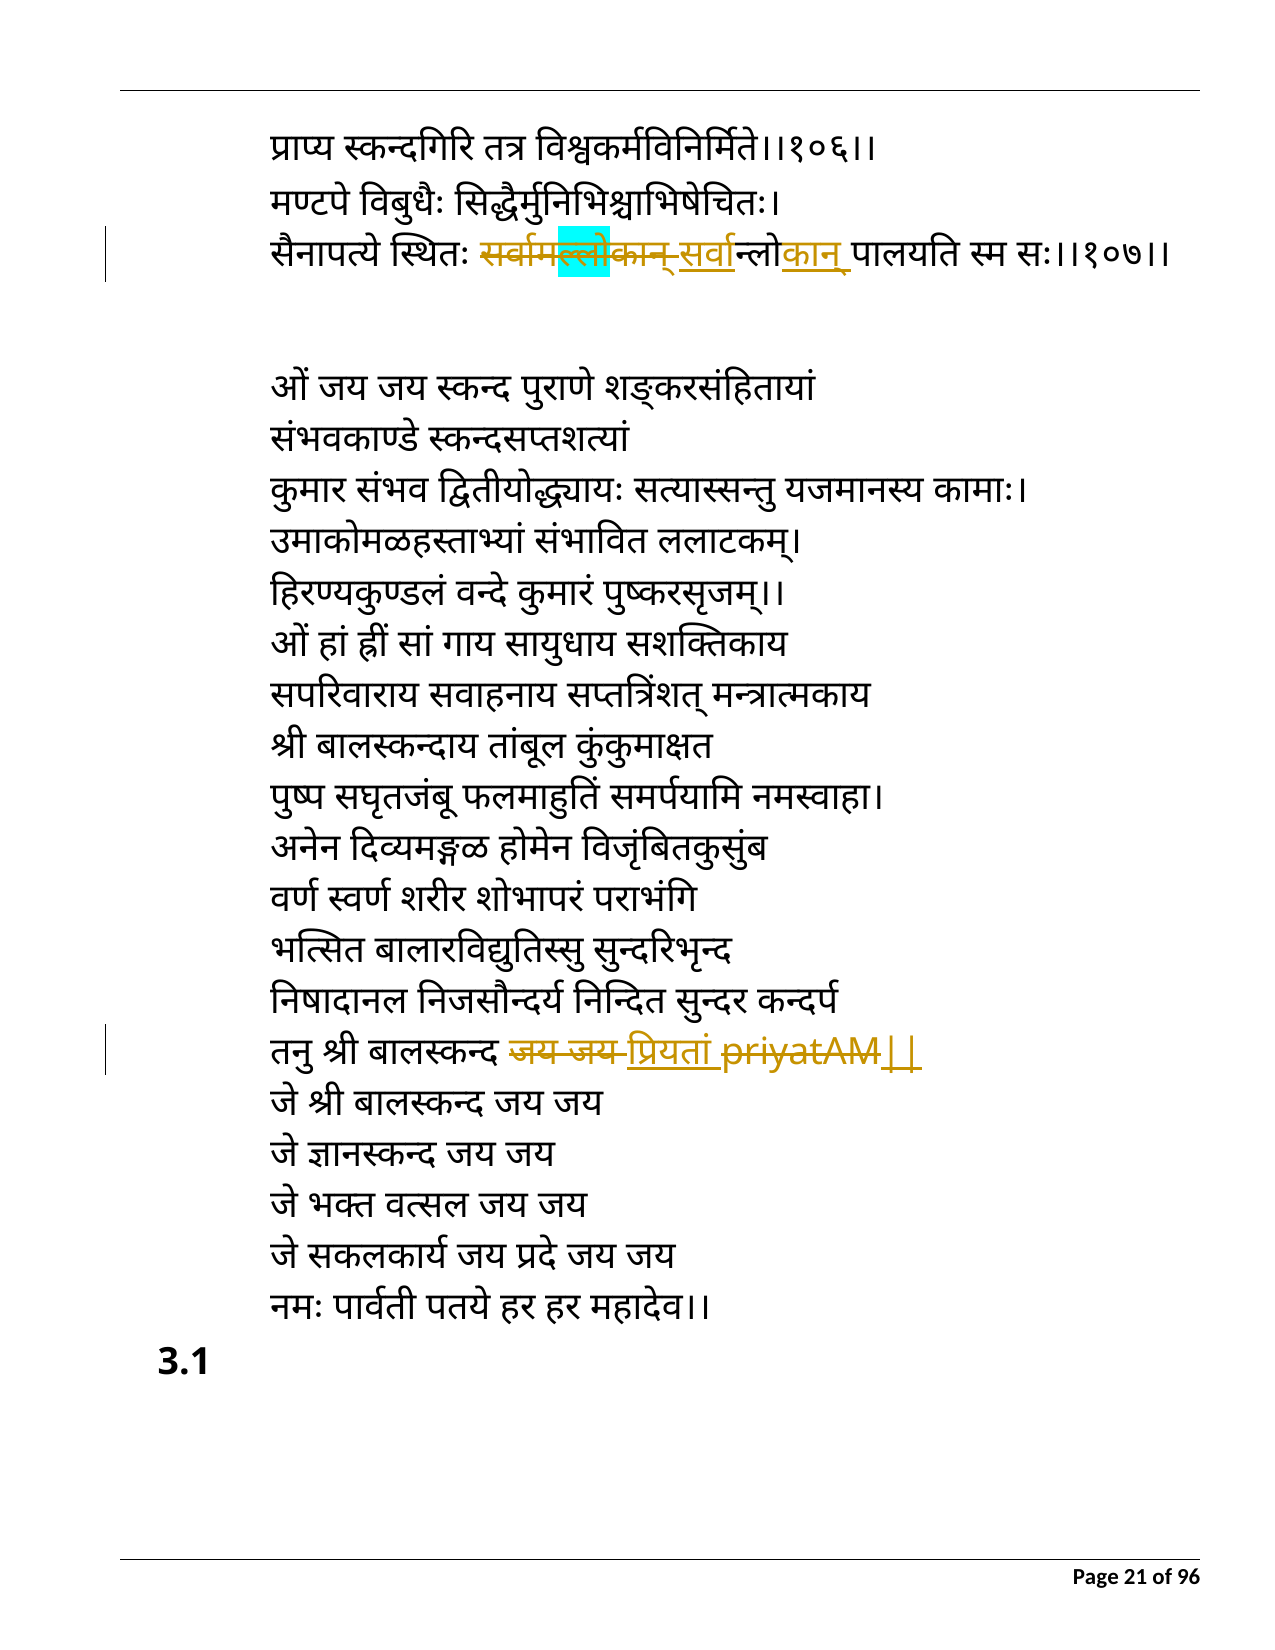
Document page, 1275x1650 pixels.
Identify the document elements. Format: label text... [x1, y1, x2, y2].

text सपरिवाराय सवाहनाय सप्तत्रिंशत् मन्त्रात्मकाय [195, 667, 1200, 718]
text तनु श्री बालस्कन्द [195, 1024, 1200, 1075]
text श्री बालस्कन्दाय तांबूल कुंकुमाक्षत [195, 718, 1200, 769]
text जे सकलकार्य जय प्रदे जय जय [195, 1228, 1200, 1279]
text भत्सित बालारविद्युतिस्सु सुन्दरिभृन्द [195, 922, 1200, 973]
text जे श्री बालस्कन्द जय जय [195, 1075, 1200, 1126]
text वर्ण स्वर्ण शरीर शोभापरं पराभंगि [195, 871, 1200, 922]
text ओं हां ह्रीं सां गाय सायुधाय सशक्तिकाय [195, 616, 1200, 667]
text पुष्प सघृतजंबू फलमाहुतिं समर्पयामि नमस्वाहा। [195, 769, 1200, 820]
text जे भक्त वत्सल जय जय [195, 1177, 1200, 1228]
text नमः पार्वती पतये हर हर महादेव।। [195, 1279, 1200, 1331]
text सैनापत्ये स्थितः न्लोपालयति स्म सः।।१०७।। [195, 226, 1200, 282]
text उमाकोमळहस्ताभ्यां संभावित ललाटकम्। [195, 514, 1200, 565]
text ओं जय जय स्कन्द पुराणे शङ्करसंहितायां संभवकाण्डे स्कन्दसप्तशत्यां [270, 361, 1200, 463]
text जे ज्ञानस्कन्द जय जय [195, 1126, 1200, 1177]
text निषादानल निजसौन्दर्य निन्दित सुन्दर कन्दर्प [195, 973, 1200, 1024]
text हिरण्यकुण्डलं वन्दे कुमारं पुष्करसृजम्।। [195, 565, 1200, 616]
text कुमार संभव द्वितीयोद्ध्यायः सत्यास्सन्तु यजमानस्य कामाः। [195, 463, 1200, 514]
text अनेन दिव्यमङ्गळ होमेन विजृंबितकुसुंब [195, 820, 1200, 871]
text प्राप्य स्कन्दगिरि तत्र विश्वकर्मविनिर्मिते।।१०६।। [195, 120, 1200, 175]
text मण्टपे विबुधैः सिद्धैर्मुनिभिश्चाभिषेचितः। [195, 175, 1200, 226]
